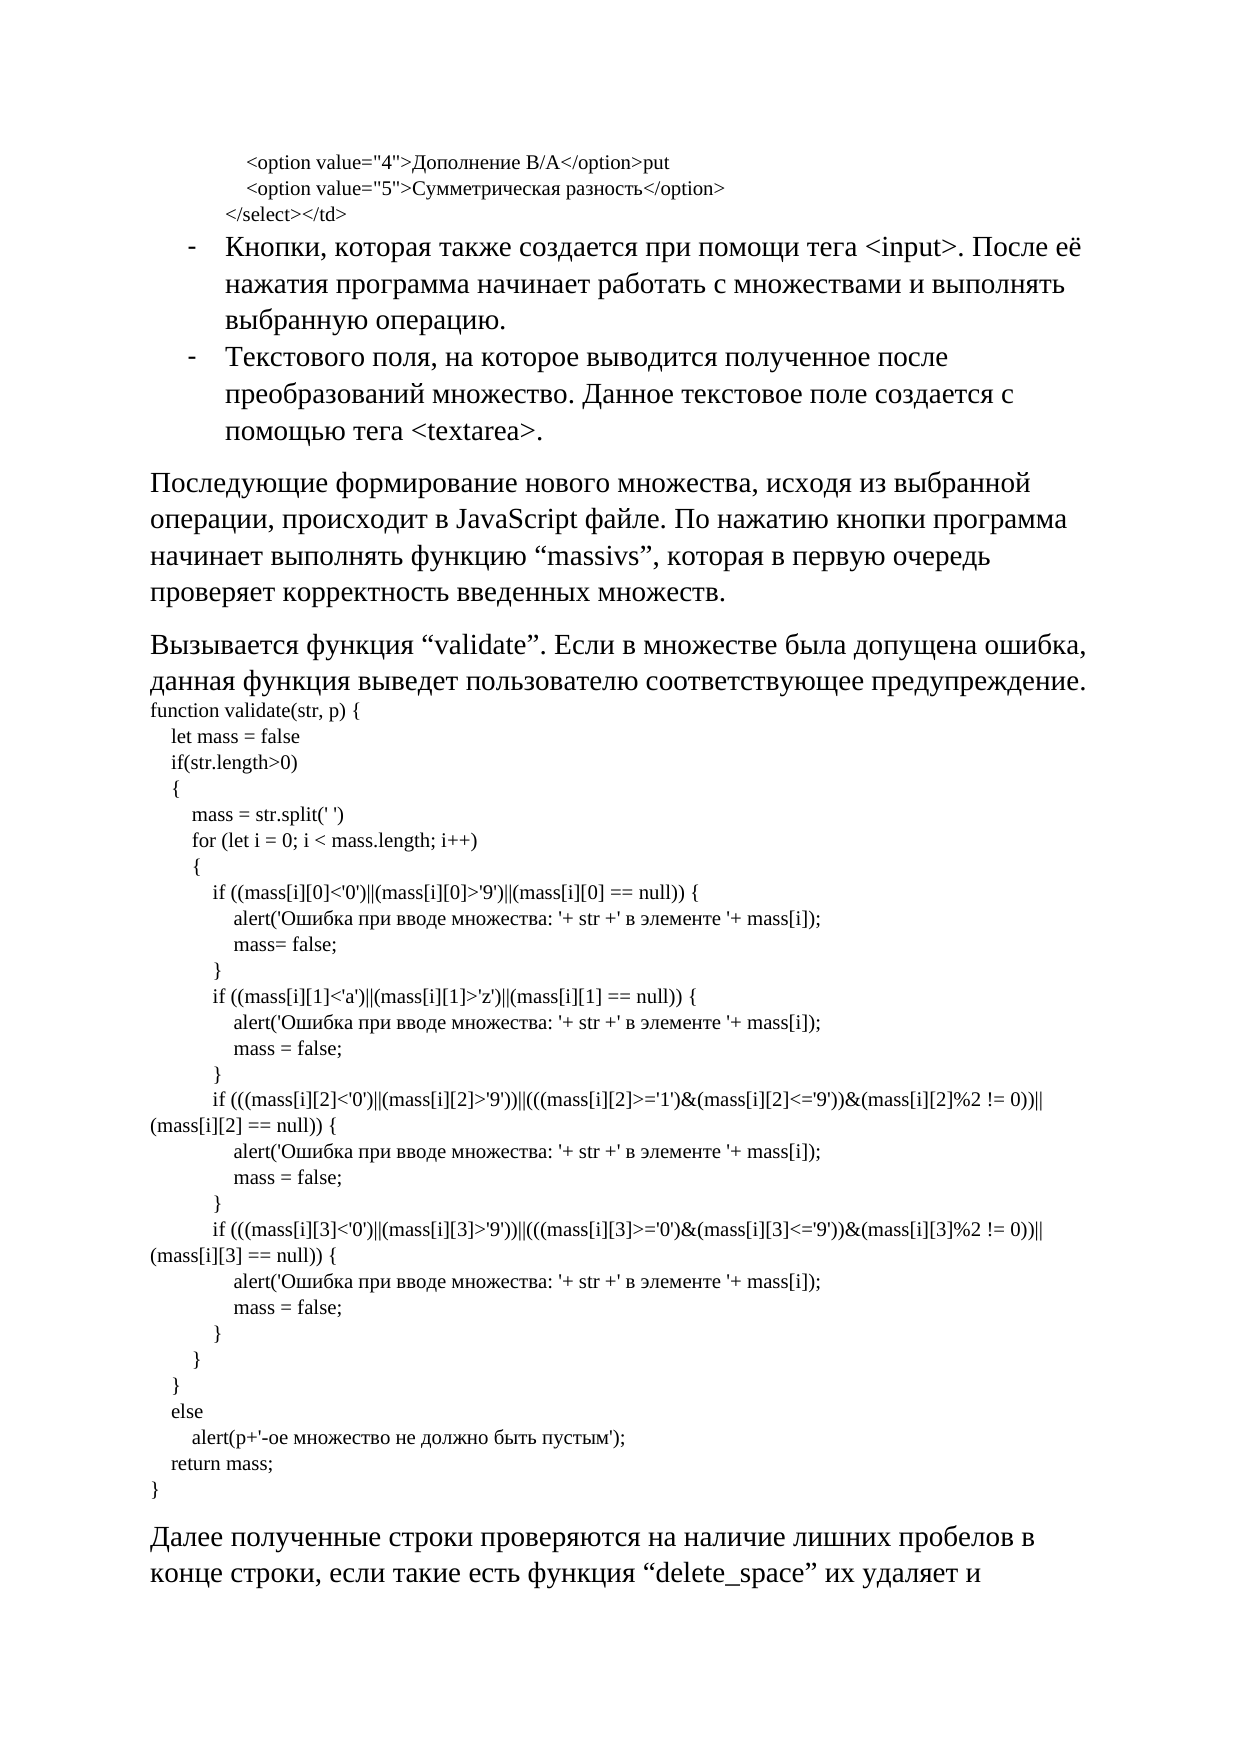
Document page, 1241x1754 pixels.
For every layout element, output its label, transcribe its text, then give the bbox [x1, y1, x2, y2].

list Кнопки, которая также создается при помощи тега <input>. После её нажатия программа начинает работать с множествами и выполнять выбранную операцию. [187, 228, 1090, 336]
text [150, 1519, 1090, 1589]
list Текстового поля, на которое выводится полученное после преобразований множество. Данное текстовое поле создается с помощью тега <textarea>. [187, 338, 1090, 446]
text Вызывается функция “validate”. Если в множестве была допущена ошибка, данная функция выведет пользователю соответствующее предупреждение. function validate(str, p) { let mass = false if(str.length>0) { mass = str.split(' ') for (let i = 0; i < mass.length; i++) { if ((mass[i][0]<'0')||(mass[i][0]>'9')||(mass[i][0] == null)) { alert('Ошибка при вводе множества: '+ str +' в элементе '+ mass[i]); mass= false; } if ((mass[i][1]<'a')||(mass[i][1]>'z')||(mass[i][1] == null)) { alert('Ошибка при вводе множества: '+ str +' в элементе '+ mass[i]); mass = false; } if (((mass[i][2]<'0')||(mass[i][2]>'9'))||(((mass[i][2]>='1')&(mass[i][2]<='9'))&(mass[i][2]%2 != 0))||(mass[i][2] == null)) { alert('Ошибка при вводе множества: '+ str +' в элементе '+ mass[i]); mass = false; } if (((mass[i][3]<'0')||(mass[i][3]>'9'))||(((mass[i][3]>='0')&(mass[i][3]<='9'))&(mass[i][3]%2 != 0))||(mass[i][3] == null)) { alert('Ошибка при вводе множества: '+ str +' в элементе '+ mass[i]); mass = false; } } } else alert(p+'-ое множество не должно быть пустым'); return mass; } [150, 627, 1090, 1501]
text Последующие формирование нового множества, исходя из выбранной операции, происходит в JavaScript файле. По нажатию кнопки программа начинает выполнять функцию “massivs”, которая в первую очередь проверяет корректность введенных множеств. [150, 466, 1090, 607]
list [187, 150, 1090, 226]
